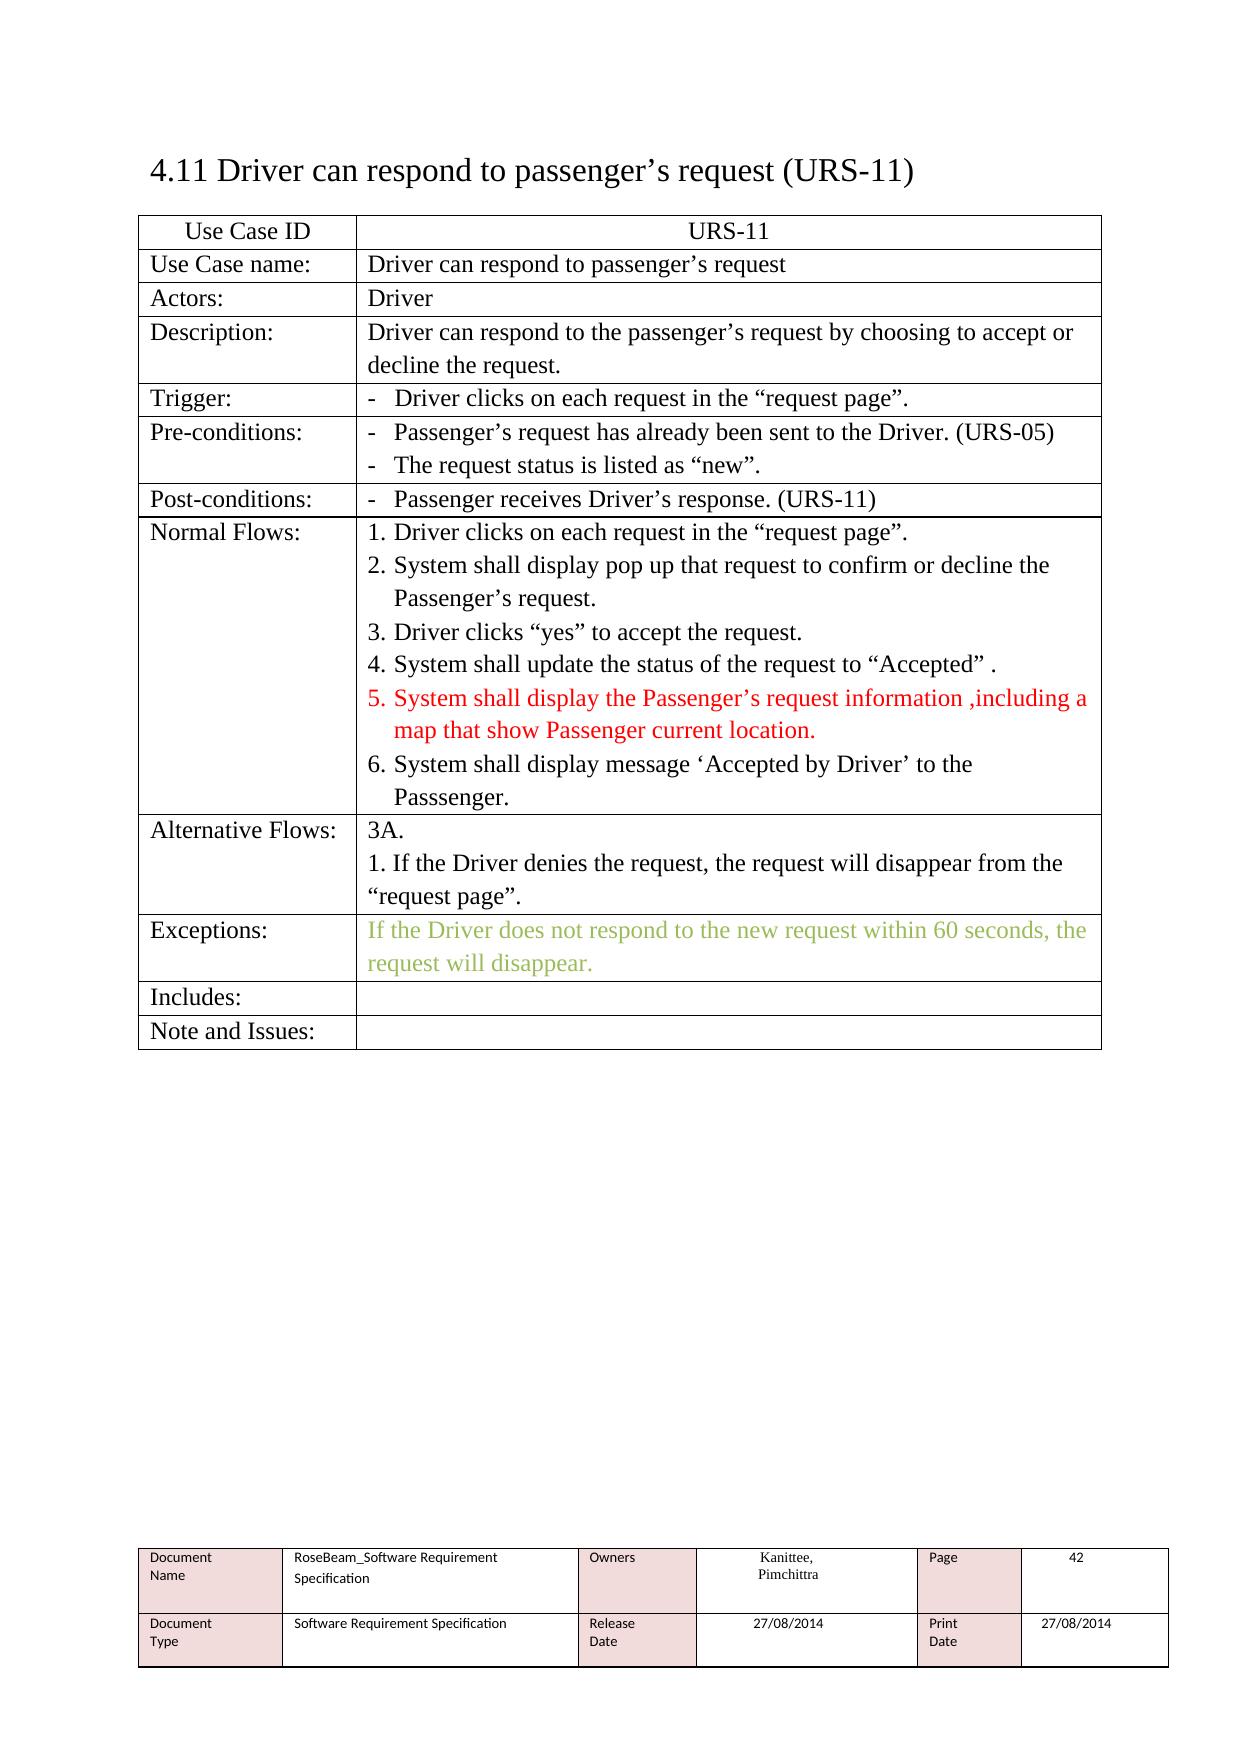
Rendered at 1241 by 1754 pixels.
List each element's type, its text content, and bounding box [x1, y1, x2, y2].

table_cell Exceptions: [139, 915, 356, 981]
table_header Use Case ID [139, 216, 356, 248]
table_cell Trigger: [139, 384, 356, 416]
table_cell Driver [357, 283, 1101, 316]
table_cell Driver can respond to the passenger’s request by choosing to accept or decline the request. [357, 317, 1101, 382]
table_cell Driver clicks on each request in the “request page”. System shall display pop up that request to confirm or decline the Passenger’s request. Driver clicks “yes” to accept the request. System shall update the status of the request to “Accepted” . System shall display the Passenger’s request information ,including a map that show Passenger current location. System shall display message ‘Accepted by Driver’ to the Passsenger. [357, 518, 1101, 814]
table_cell Pre-conditions: [139, 417, 356, 483]
table_cell Normal Flows: [139, 518, 356, 814]
table_cell Use Case name: [139, 250, 356, 282]
table_cell Alternative Flows: [139, 815, 356, 914]
table_cell Passenger’s request has already been sent to the Driver. (URS-05) The request status is listed as “new”. [357, 417, 1101, 483]
table_cell Driver clicks on each request in the “request page”. [357, 384, 1101, 416]
table_cell Passenger receives Driver’s response. (URS-11) [357, 484, 1101, 516]
table_cell Description: [139, 317, 356, 382]
table_cell Driver can respond to passenger’s request [357, 250, 1101, 282]
table_header URS-11 [357, 216, 1101, 248]
table_cell Includes: [139, 982, 356, 1015]
table_cell [357, 1016, 1101, 1049]
table_cell 3A. 1. If the Driver denies the request, the request will disappear from the “request page”. [357, 815, 1101, 914]
table_cell Actors: [139, 283, 356, 316]
table_cell Post-conditions: [139, 484, 356, 516]
table_cell Note and Issues: [139, 1016, 356, 1049]
table_cell [357, 982, 1101, 1015]
text 4.11 Driver can respond to passenger’s request (URS-11) [150, 150, 1090, 188]
table_cell If the Driver does not respond to the new request within 60 seconds, the request will disappear. [357, 915, 1101, 981]
